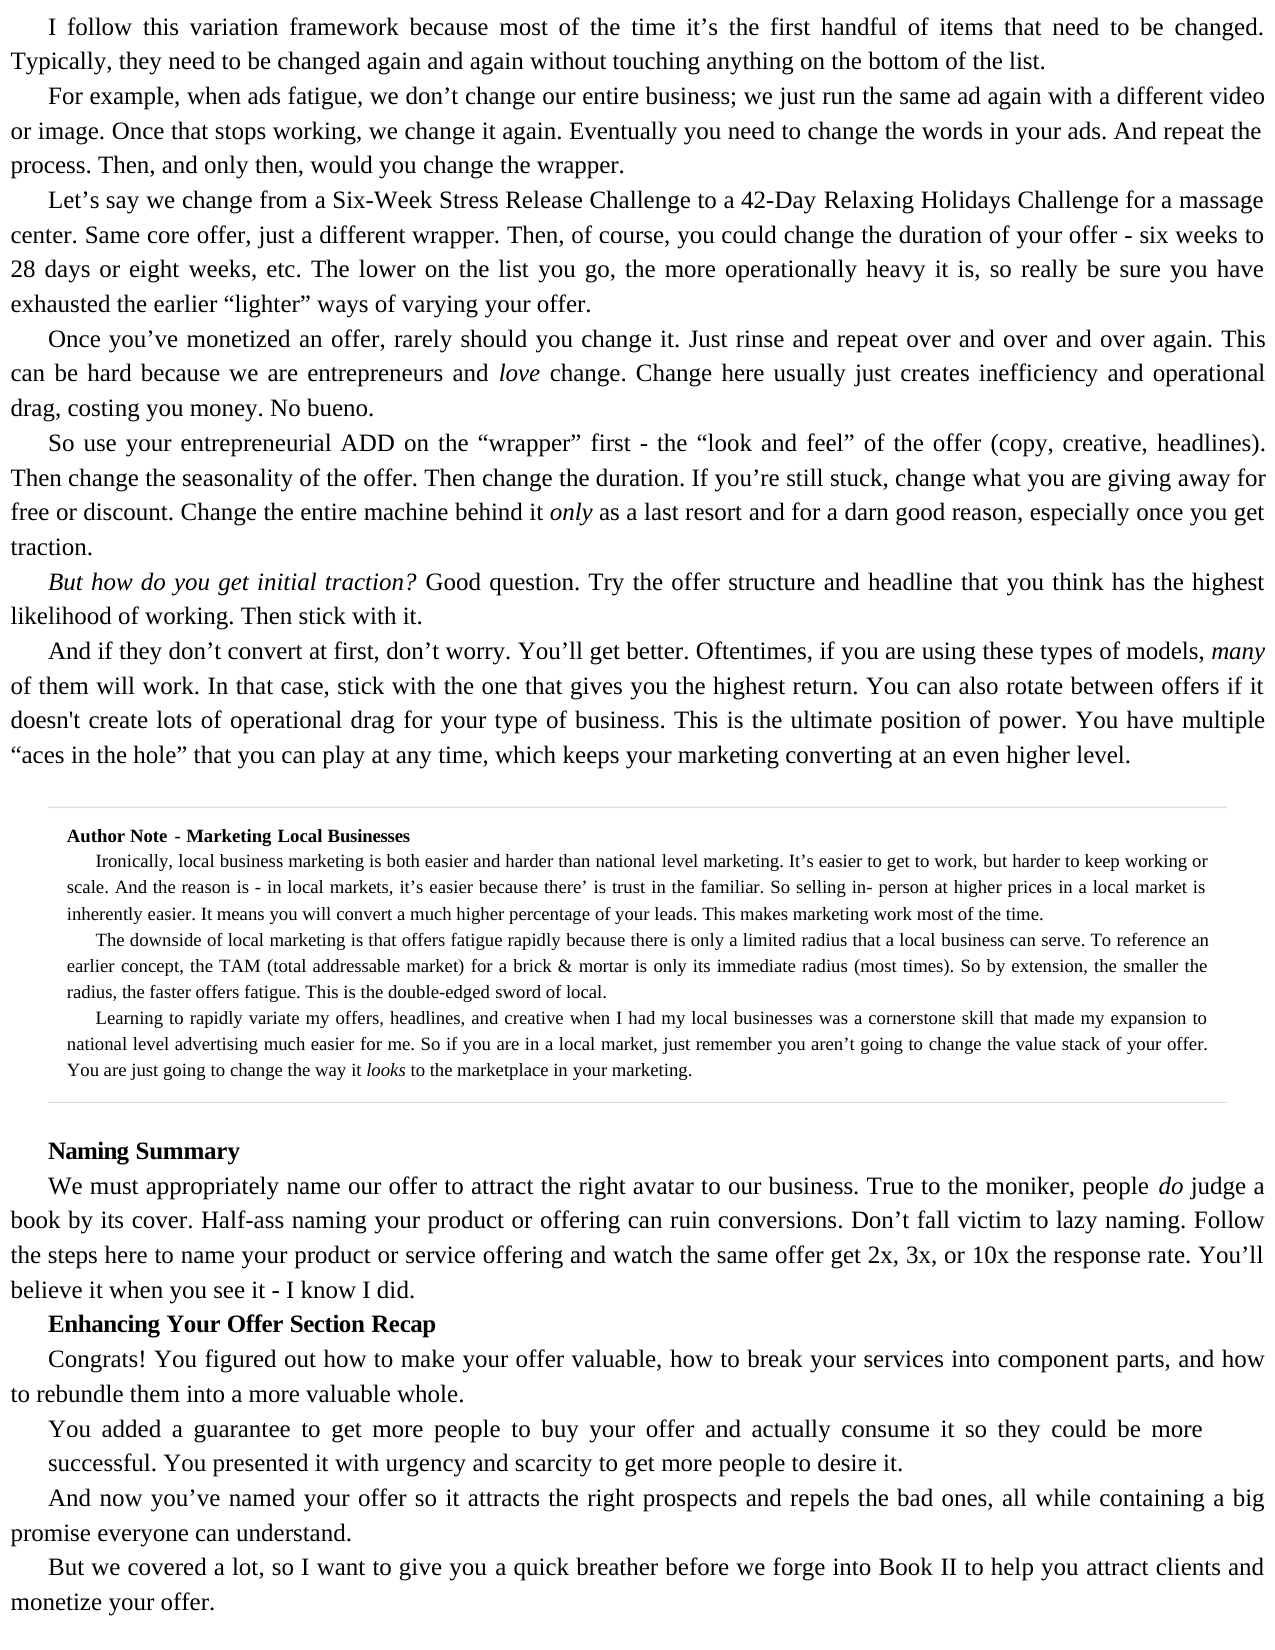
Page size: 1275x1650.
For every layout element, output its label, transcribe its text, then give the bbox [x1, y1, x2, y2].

text Learning to rapidly variate my offers, headlines, and creative when I had my local businesses was a cornerstone skill that made my expansion to national level advertising much easier for me. So if you are in a local market, just remember you aren’t going to change the value stack of your offer. You are just going to change the way it looks to the marketplace in your marketing. [67, 1007, 1209, 1080]
text And if they don’t convert at first, don’t worry. You’ll get better. Oftentimes, if you are using these types of models, many of them will work. In that case, stick with the one that gives you the highest return. You can also rotate between offers if it doesn't create lots of operational drag for your type of business. This is the ultimate position of power. You have multiple “aces in the hole” that you can play at any time, which keeps your marketing converting at an even higher level. [10, 636, 1266, 769]
text Once you’ve monetized an offer, rarely should you change it. Just rinse and repeat over and over and over again. This can be hard because we are entrepreneurs and love change. Change here usually just creates inefficiency and operational drag, costing you money. No bueno. [10, 324, 1266, 422]
text Ironically, local business marketing is both easier and harder than national level marketing. It’s easier to get to work, but harder to keep working or scale. And the reason is - in local markets, it’s easier because there’ is trust in the familiar. So selling in- person at higher prices in a local market is inherently easier. It means you will convert a much higher percentage of your leads. This makes marketing work most of the time. [67, 850, 1208, 924]
text But we covered a lot, so I want to give you a quick breather before we forge into Book II to help you attract clients and monetize your offer. [10, 1552, 1265, 1616]
text So use your entrepreneurial ADD on the “wrapper” first - the “look and feel” of the offer (copy, creative, headlines). Then change the seasonality of the offer. Then change the duration. If you’re still stuck, change what you are giving away for free or discount. Change the entire machine behind it only as a last resort and for a darn good reason, especially once you get traction. [10, 428, 1266, 561]
subtitle Enhancing Your Offer Section Recap [48, 1310, 1275, 1338]
text I follow this variation framework because most of the time it’s the first handful of items that need to be changed. Typically, they need to be changed again and again without touching anything on the bottom of the list. [10, 12, 1265, 75]
text And now you’ve named your offer so it attracts the right prospects and repels the bad ones, all while containing a big promise everyone can understand. [10, 1483, 1266, 1547]
text You added a guarantee to get more people to buy your offer and actually consume it so they could be more successful. You presented it with urgency and scarcity to get more people to desire it. [48, 1414, 1203, 1477]
text But how do you get initial traction? Good question. Try the offer structure and headline that you think has the highest likelihood of working. Then stick with it. [10, 567, 1266, 630]
text Congrats! You figured out how to make your offer valuable, how to break your services into component parts, and how to rebundle them into a more valuable whole. [10, 1344, 1265, 1408]
subtitle Naming Summary [48, 1136, 1275, 1165]
text We must appropriately name our offer to attract the right avatar to our business. True to the moniker, people do judge a book by its cover. Half-ass naming your product or offering can ruin conversions. Don’t fall victim to lazy naming. Follow the steps here to name your product or service offering and watch the same offer get 2x, 3x, or 10x the response rate. You’ll believe it when you see it - I know I did. [10, 1171, 1265, 1304]
text Author Note - Marketing Local Businesses [67, 825, 1275, 847]
text The downside of local marketing is that offers fatigue rapidly because there is only a limited radius that a local business can serve. To reference an earlier concept, the TAM (total addressable market) for a brick & mortar is only its immediate radius (most times). So by extension, the smaller the radius, the faster offers fatigue. This is the double-edged sword of local. [67, 928, 1209, 1002]
text Let’s say we change from a Six-Week Stress Release Challenge to a 42-Day Relaxing Holidays Challenge for a massage center. Same core offer, just a different wrapper. Then, of course, you could change the duration of your offer - six weeks to 28 days or eight weeks, etc. The lower on the list you go, the more operationally heavy it is, so really be sure you have exhausted the earlier “lighter” ways of varying your offer. [10, 185, 1265, 318]
text For example, when ads fatigue, we don’t change our entire business; we just run the same ad again with a different video or image. Once that stops working, we change it again. Eventually you need to change the words in your ads. And repeat the process. Then, and only then, would you change the wrapper. [10, 81, 1265, 179]
